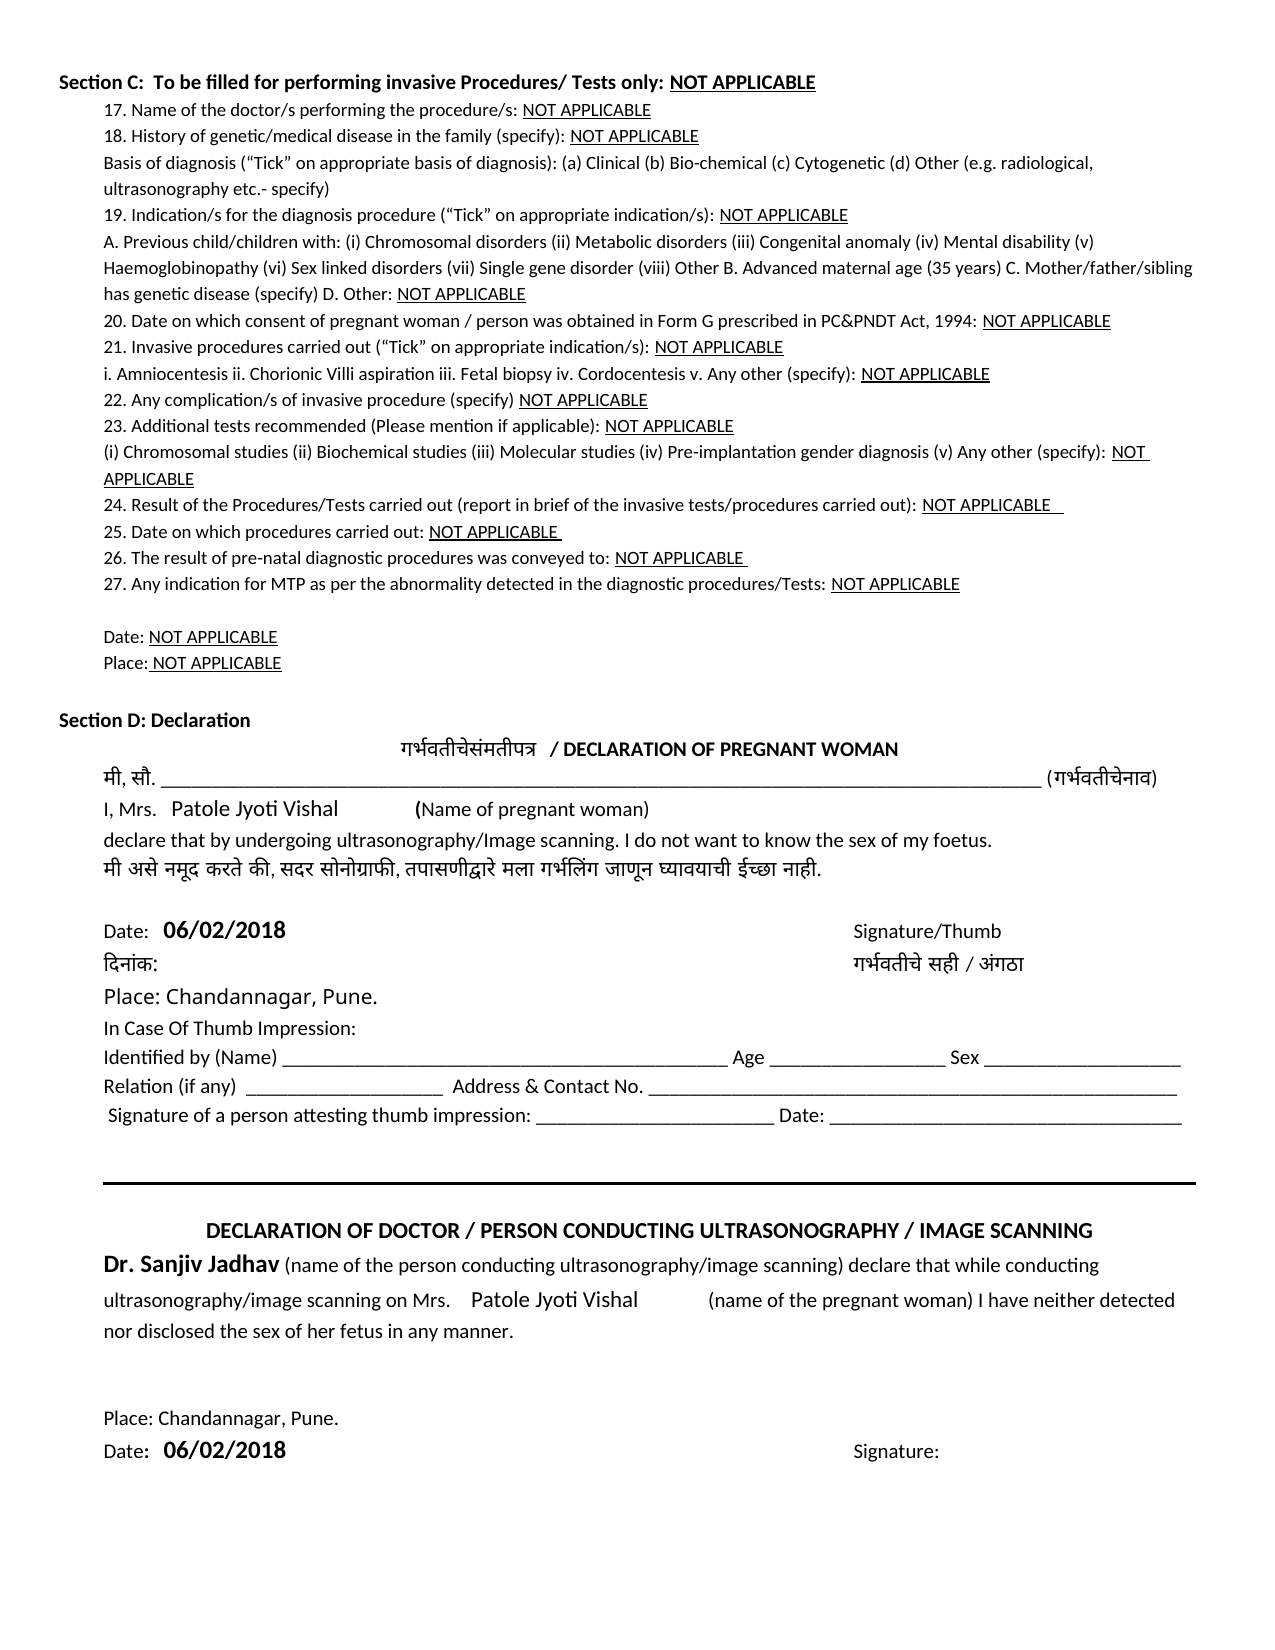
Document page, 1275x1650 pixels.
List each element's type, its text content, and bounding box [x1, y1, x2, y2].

text 26. The result of pre-natal diagnostic procedures was conveyed to: NOT APPLICABLE [103, 546, 1196, 569]
text Date: Signature/Thumb [103, 914, 1196, 945]
text मी असे नमूद करते की, सदर सोनोग्राफी, तपासणीद्वारे मला गर्भलिंग जाणून घ्यावयाची ईच्छा नाही. [103, 856, 1196, 882]
text DECLARATION OF DOCTOR / PERSON CONDUCTING ULTRASONOGRAPHY / IMAGE SCANNING [103, 1216, 1196, 1244]
text 23. Additional tests recommended (Please mention if applicable): NOT APPLICABLE [103, 414, 1196, 437]
text declare that by undergoing ultrasonography/Image scanning. I do not want to know the sex of my foetus. [103, 827, 1196, 852]
text Date: Signature: [103, 1434, 1196, 1464]
text I, Mrs. (Name of pregnant woman) [103, 794, 1196, 823]
text गर्भवतीचेसंमतीपत्र / DECLARATION OF PREGNANT WOMAN [103, 736, 1196, 762]
text 17. Name of the doctor/s performing the procedure/s: NOT APPLICABLE [103, 98, 1196, 121]
text Date: NOT APPLICABLE [103, 625, 1196, 648]
text i. Amniocentesis ii. Chorionic Villi aspiration iii. Fetal biopsy iv. Cordocentesis v. Any other (specify): NOT APPLICABLE [103, 362, 1196, 384]
text मी, सौ. _____________________________________________________________________________________ (गर्भवतीचेनाव) [103, 765, 1196, 791]
text Place: Chandannagar, Pune. [103, 982, 1196, 1011]
text Section C: To be filled for performing invasive Procedures/ Tests only: NOT APPLICABLE [0, 69, 1275, 94]
text 24. Result of the Procedures/Tests carried out (report in brief of the invasive tests/procedures carried out): NOT APPLICABLE [103, 493, 1196, 516]
text Basis of diagnosis (“Tick” on appropriate basis of diagnosis): (a) Clinical (b) Bio-chemical (c) Cytogenetic (d) Other (e.g. radiological, ultrasonography etc.- specify) [103, 151, 1196, 200]
text 18. History of genetic/medical disease in the family (specify): NOT APPLICABLE [103, 124, 1196, 147]
text Place: NOT APPLICABLE [103, 652, 1196, 674]
text Section D: Declaration [59, 707, 1196, 732]
text Dr. Sanjiv Jadhav (name of the person conducting ultrasonography/image scanning) declare that while conducting ultrasonography/image scanning on Mrs. (name of the pregnant woman) I have neither detected nor disclosed the sex of her fetus in any manner. [103, 1248, 1196, 1343]
text 20. Date on which consent of pregnant woman / person was obtained in Form G prescribed in PC&PNDT Act, 1994: NOT APPLICABLE [103, 309, 1196, 332]
text दिनांक: गर्भवतीचे सही / अंगठा [103, 949, 1196, 978]
text Relation (if any) ___________________ Address & Contact No. ___________________________________________________ [103, 1073, 1196, 1098]
text A. Previous child/children with: (i) Chromosomal disorders (ii) Metabolic disorders (iii) Congenital anomaly (iv) Mental disability (v) Haemoglobinopathy (vi) Sex linked disorders (vii) Single gene disorder (viii) Other B. Advanced maternal age (35 years) C. Mother/father/sibling has genetic disease (specify) D. Other: NOT APPLICABLE [103, 230, 1196, 306]
text 22. Any complication/s of invasive procedure (specify) NOT APPLICABLE [103, 388, 1196, 411]
text (i) Chromosomal studies (ii) Biochemical studies (iii) Molecular studies (iv) Pre-implantation gender diagnosis (v) Any other (specify): NOT APPLICABLE [103, 441, 1196, 490]
text In Case Of Thumb Impression: [103, 1015, 1196, 1040]
text Place: Chandannagar, Pune. [103, 1405, 1196, 1430]
text 19. Indication/s for the diagnosis procedure (“Tick” on appropriate indication/s): NOT APPLICABLE [103, 203, 1196, 226]
text 21. Invasive procedures carried out (“Tick” on appropriate indication/s): NOT APPLICABLE [103, 335, 1196, 358]
text 25. Date on which procedures carried out: NOT APPLICABLE [103, 520, 1196, 543]
text 27. Any indication for MTP as per the abnormality detected in the diagnostic procedures/Tests: NOT APPLICABLE [103, 572, 1196, 595]
text Signature of a person attesting thumb impression: _______________________ Date: __________________________________ [103, 1102, 1196, 1182]
text Identified by (Name) ___________________________________________ Age _________________ Sex ___________________ [103, 1044, 1196, 1069]
